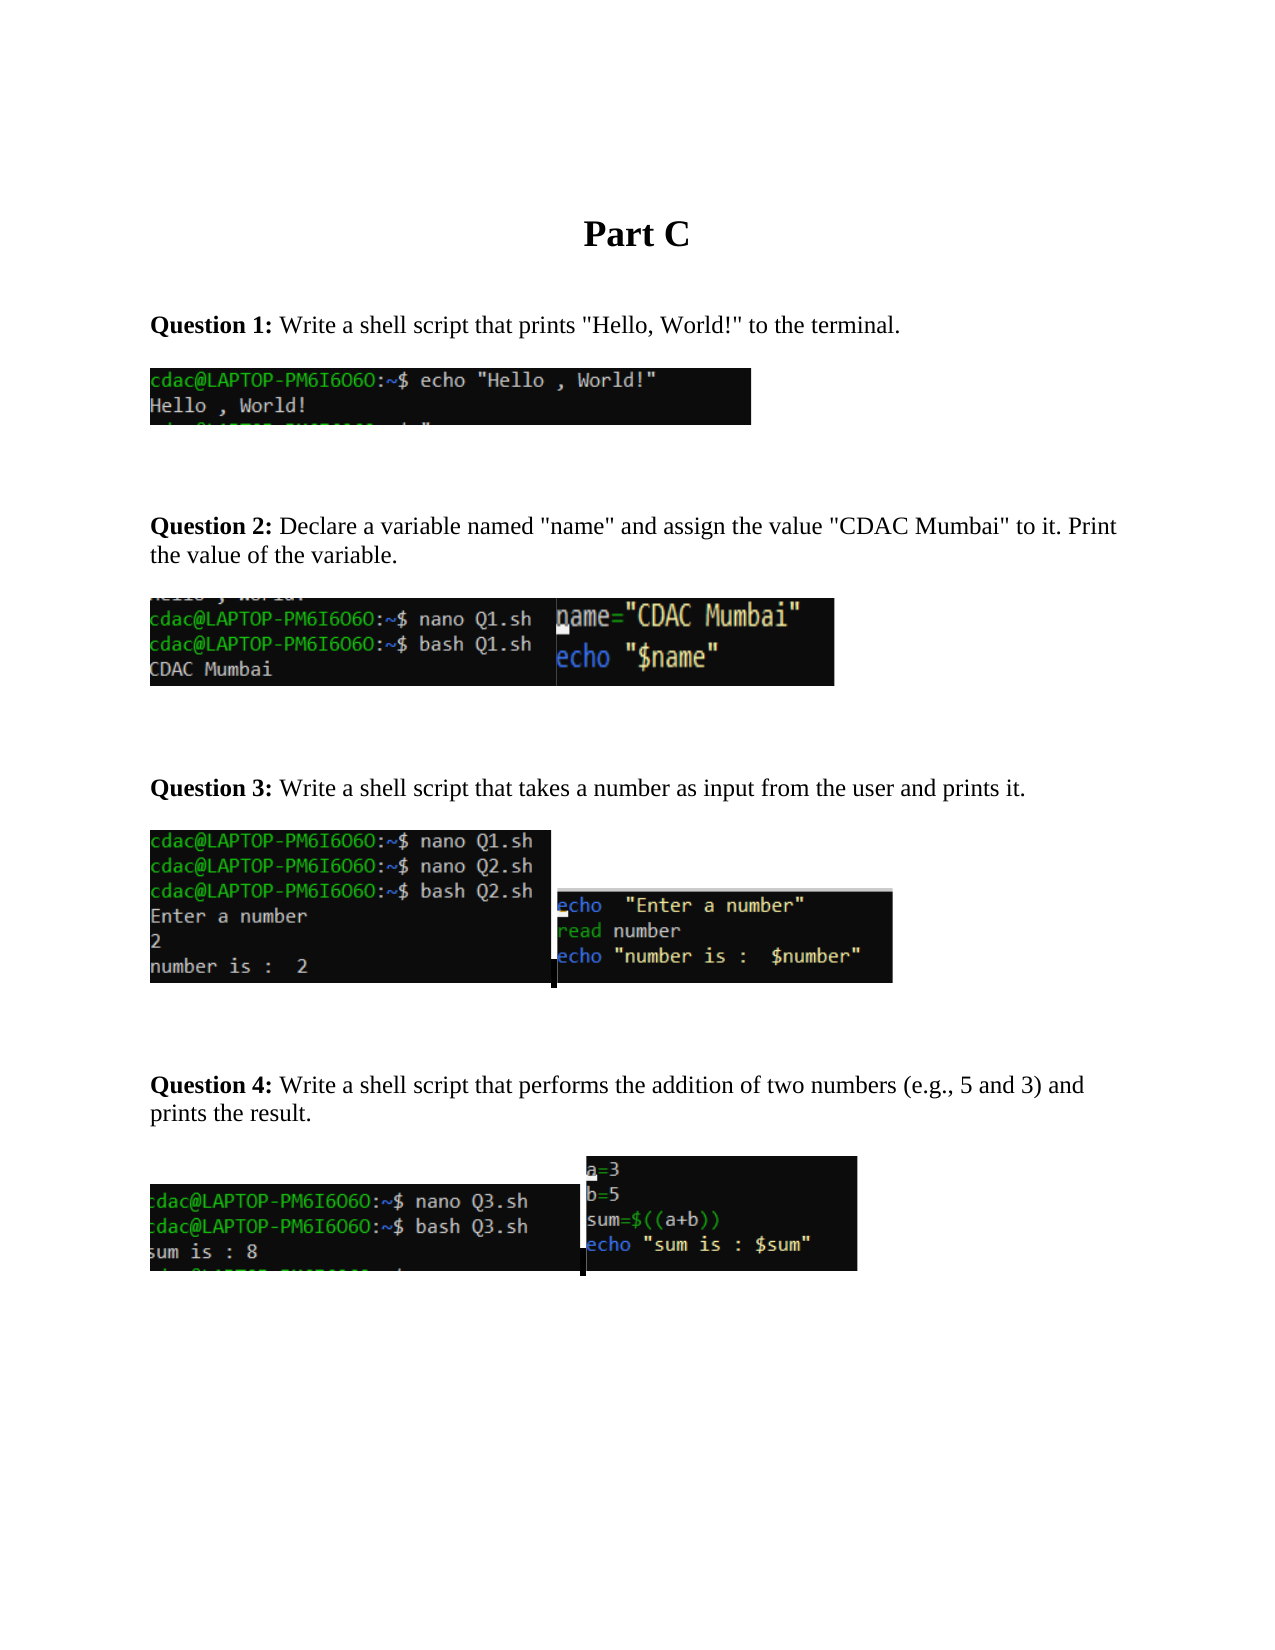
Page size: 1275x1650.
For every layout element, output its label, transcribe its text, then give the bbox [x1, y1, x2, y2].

text Question 2: Declare a variable named "name" and assign the value "CDAC Mumbai" to it. Print the value of the variable. [150, 511, 1125, 569]
picture [150, 1184, 581, 1271]
picture [150, 830, 552, 983]
picture [150, 368, 752, 425]
picture [586, 1156, 858, 1271]
text Question 3: Write a shell script that takes a number as input from the user and prints it. [150, 773, 1125, 801]
text Question 1: Write a shell script that prints "Hello, World!" to the terminal. [150, 310, 1125, 339]
text Question 4: Write a shell script that performs the addition of two numbers (e.g., 5 and 3) and prints the result. [150, 1070, 1125, 1127]
picture [150, 598, 835, 686]
picture [557, 888, 893, 983]
subtitle Part C [379, 212, 896, 255]
